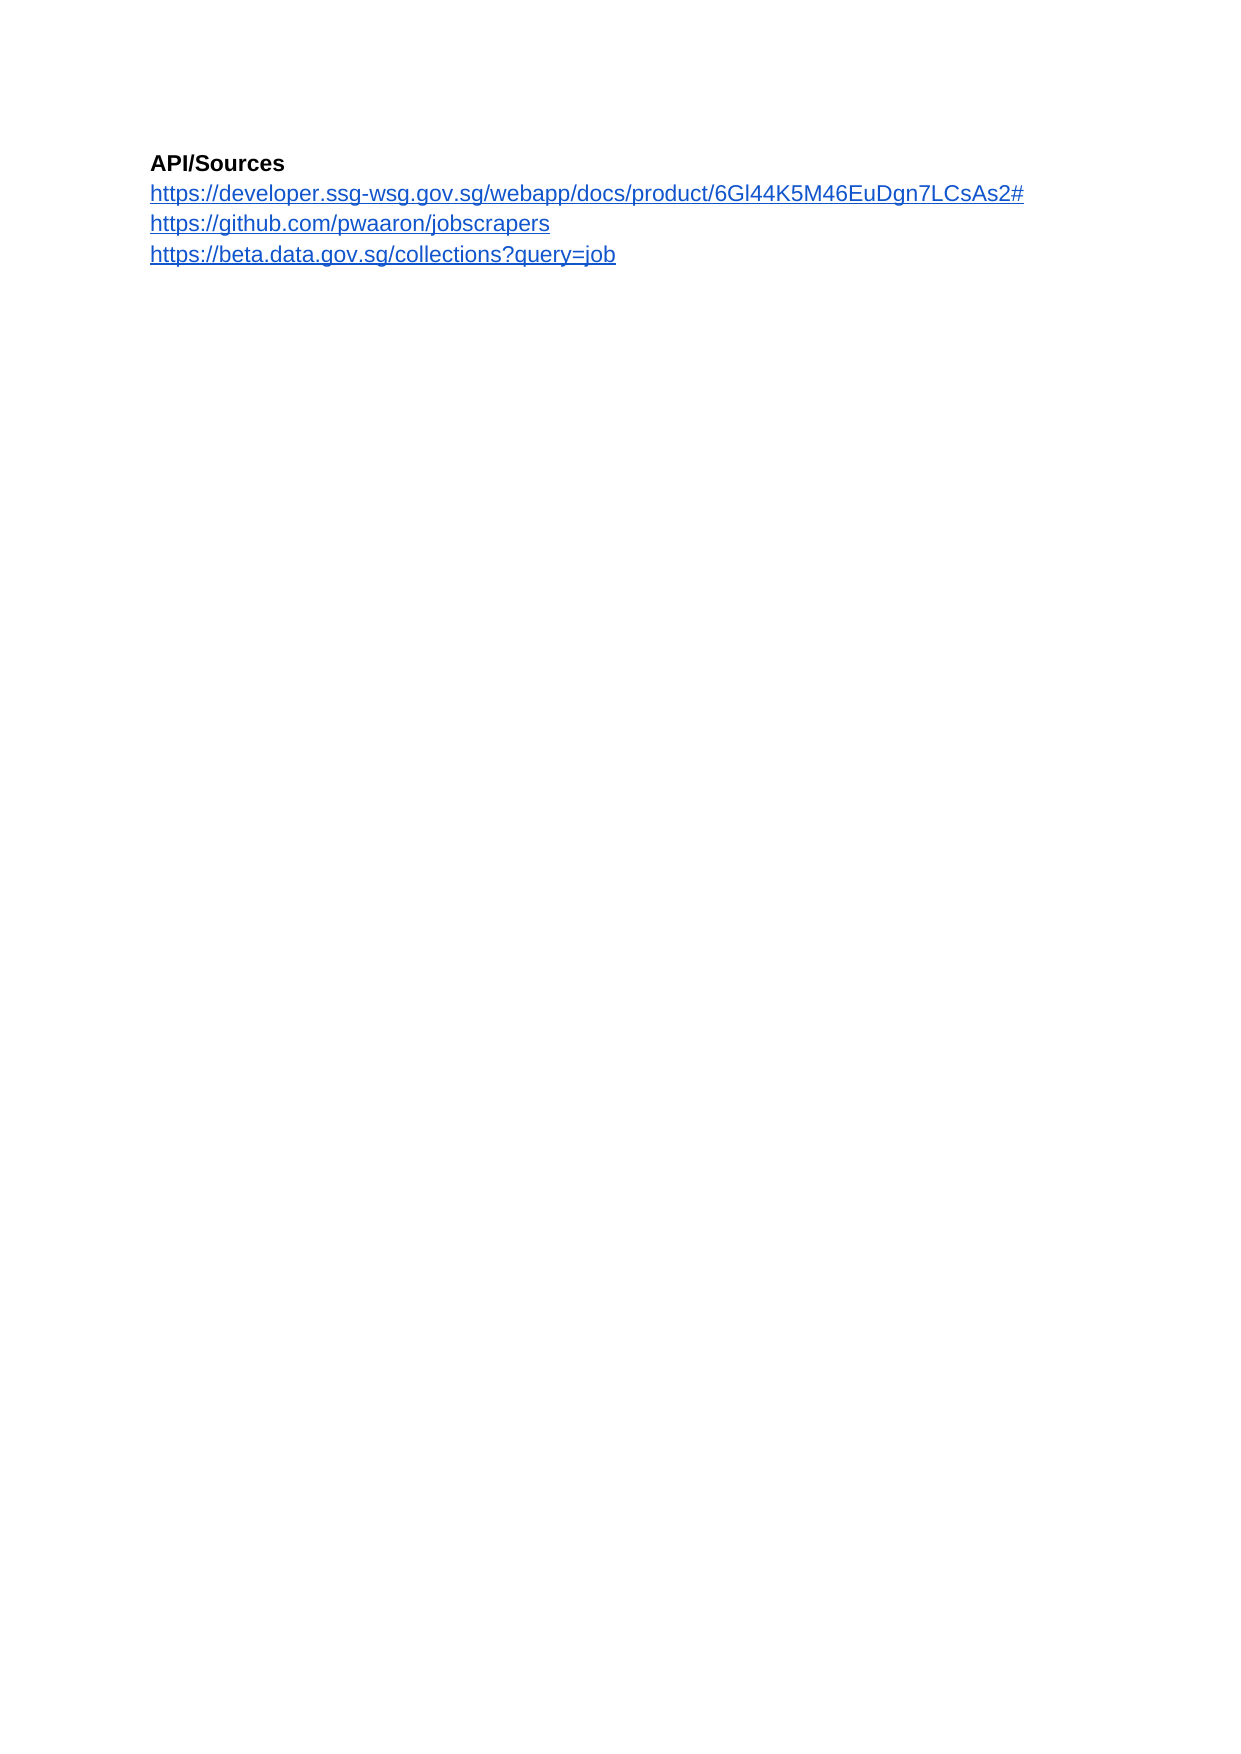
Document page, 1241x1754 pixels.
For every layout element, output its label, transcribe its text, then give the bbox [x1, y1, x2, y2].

text https://developer.ssg-wsg.gov.sg/webapp/docs/product/6Gl44K5M46EuDgn7LCsAs2# [150, 180, 1090, 207]
text https://beta.data.gov.sg/collections?query=job [150, 241, 1090, 267]
text API/Sources [150, 150, 1090, 176]
text https://github.com/pwaaron/jobscrapers [150, 210, 1090, 237]
